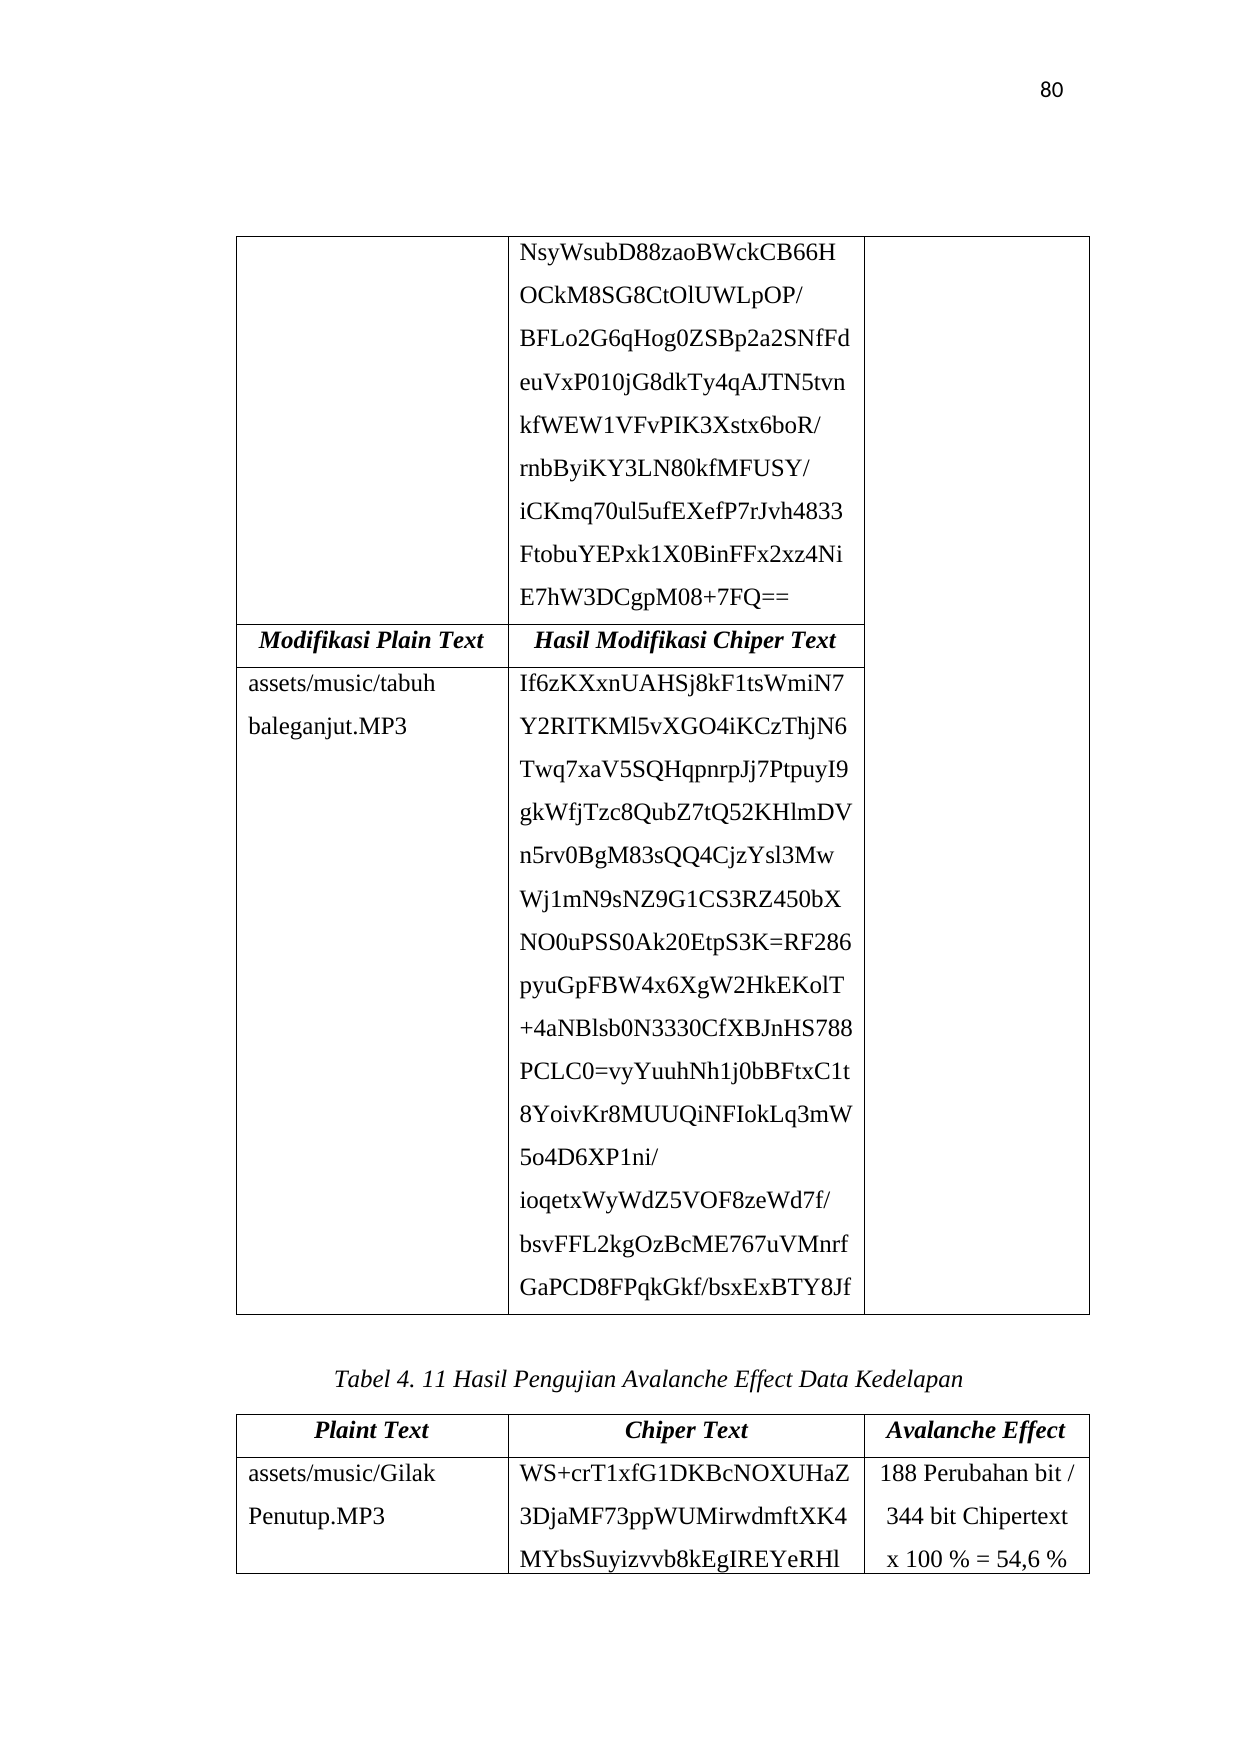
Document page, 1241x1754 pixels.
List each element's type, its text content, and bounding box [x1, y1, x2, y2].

table_cell assets/music/tabuh baleganjut.MP3 [237, 668, 508, 1314]
table_cell Hasil Modifikasi Chiper Text [509, 625, 864, 667]
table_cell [237, 1458, 508, 1573]
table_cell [865, 1458, 1089, 1573]
table_cell Modifikasi Plain Text [237, 625, 508, 667]
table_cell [509, 1458, 864, 1573]
table_header Avalanche Effect [865, 1415, 1089, 1457]
table_header Plaint Text [237, 1415, 508, 1457]
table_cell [865, 237, 1089, 1314]
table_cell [509, 237, 864, 624]
table_cell If6zKXxnUAHSj8kF1tsWmiN7Y2RITKMl5vXGO4iKCzThjN6Twq7xaV5SQHqpnrpJj7PtpuyI9gkWfjTzc8QubZ7tQ52KHlmDVn5rv0BgM83sQQ4CjzYsl3MwWj1mN9sNZ9G1CS3RZ450bXNO0uPSS0Ak20EtpS3K=RF286pyuGpFBW4x6XgW2HkEKolT+4aNBlsb0N3330CfXBJnHS788PCLC0=vyYuuhNh1j0bBFtxC1t8YoivKr8MUUQiNFIokLq3mW5o4D6XP1ni/ioqetxWyWdZ5VOF8zeWd7f/bsvFFL2kgOzBcME767uVMnrfGaPCD8FPqkGkf/bsxExBTY8Jf [509, 668, 864, 1314]
table_header Chiper Text [509, 1415, 864, 1457]
text Tabel 4. 11 Hasil Pengujian Avalanche Effect Data Kedelapan [236, 1364, 1063, 1393]
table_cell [237, 237, 508, 624]
